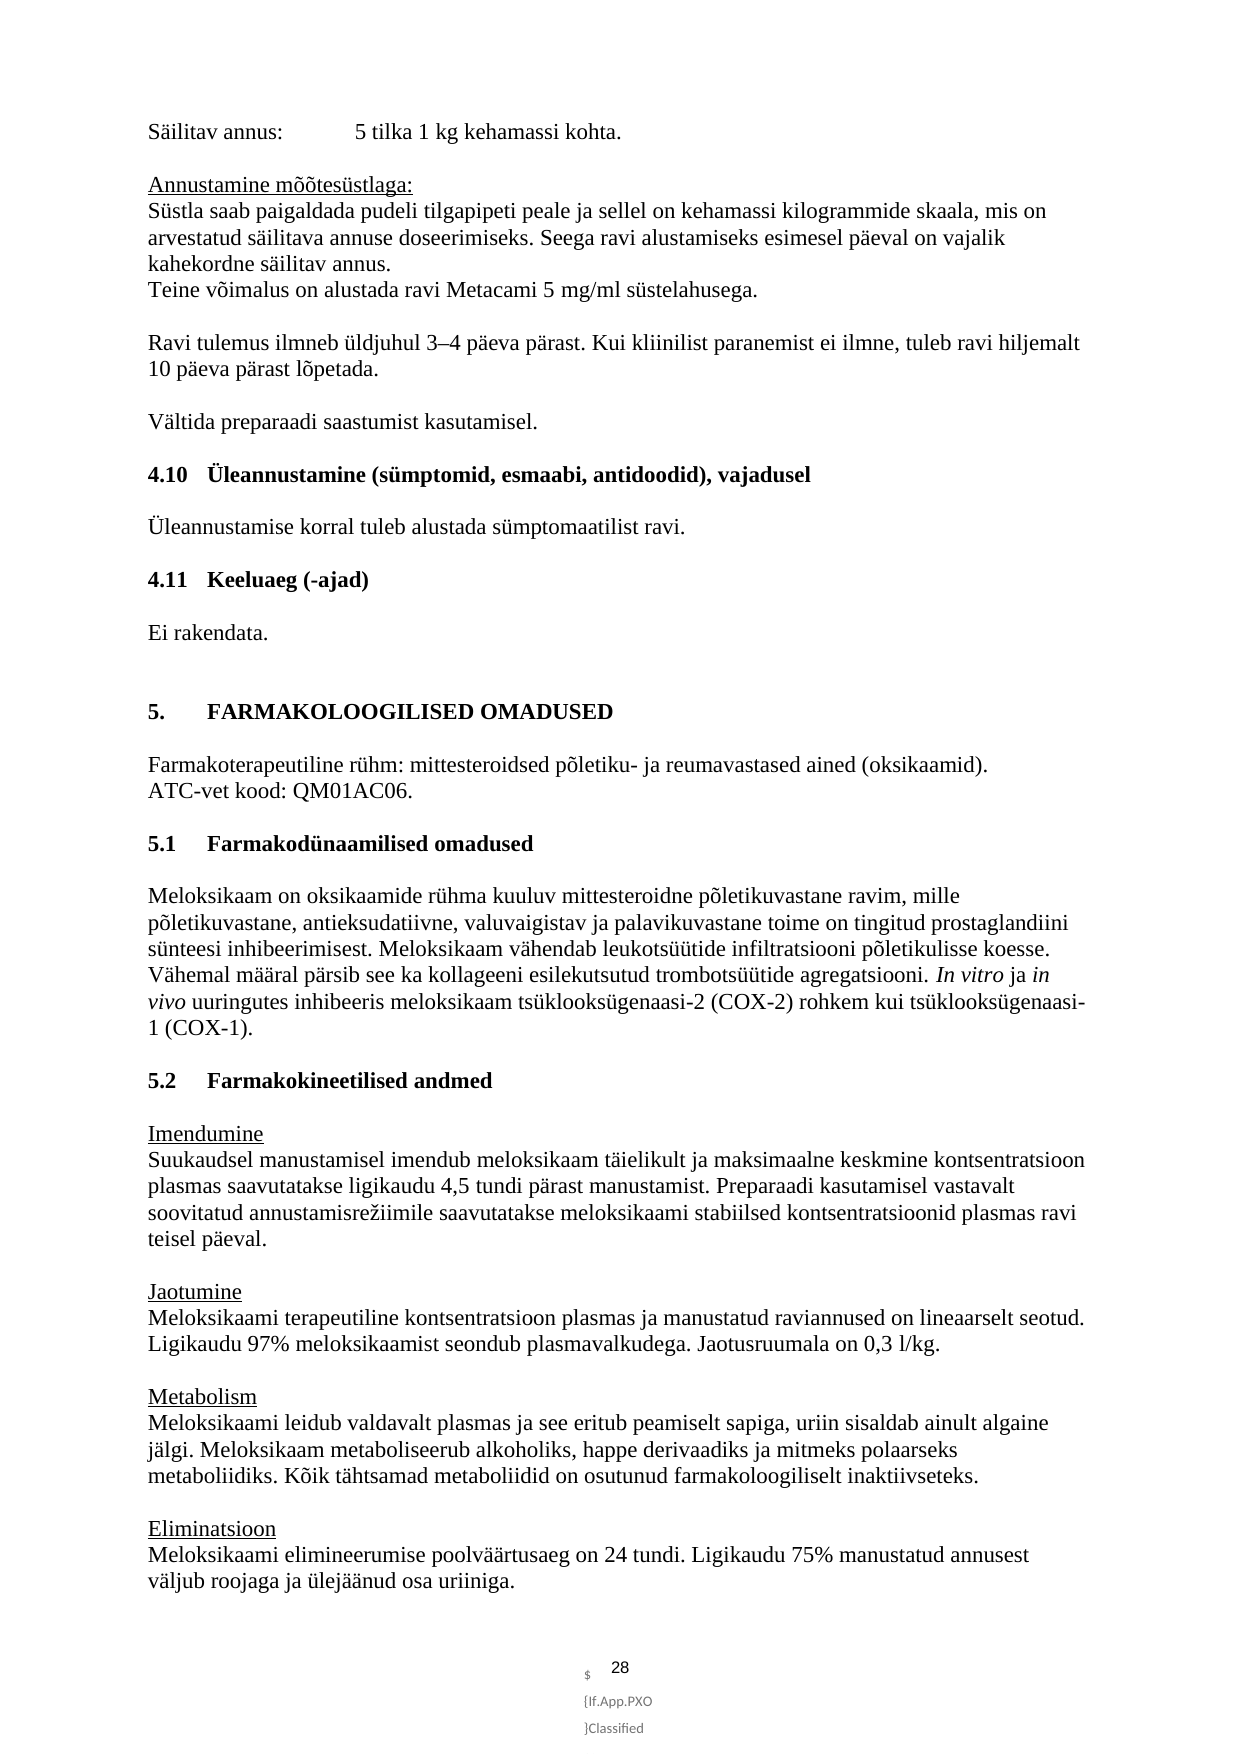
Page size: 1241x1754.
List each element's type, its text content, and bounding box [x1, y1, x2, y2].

text ATC-vet kood: QM01AC06. [148, 777, 1092, 803]
text Ravi tulemus ilmneb üldjuhul 3–4 päeva pärast. Kui kliinilist paranemist ei ilmne, tuleb ravi hiljemalt 10 päeva pärast lõpetada. [148, 329, 1092, 382]
text Meloksikaam on oksikaamide rühma kuuluv mittesteroidne põletikuvastane ravim, mille põletikuvastane, antieksudatiivne, valuvaigistav ja palavikuvastane toime on tingitud prostaglandiini sünteesi inhibeerimisest. Meloksikaam vähendab leukotsüütide infiltratsiooni põletikulisse koesse. Vähemal määral pärsib see ka kollageeni esilekutsutud trombotsüütide agregatsiooni. In vitro ja in vivo uuringutes inhibeeris meloksikaam tsüklooksügenaasi-2 (COX-2) rohkem kui tsüklooksügenaasi-1 (COX-1). [148, 882, 1092, 1041]
text 4.11 Keeluaeg (-ajad) [148, 566, 1092, 592]
text 4.10 Üleannustamine (sümptomid, esmaabi, antidoodid), vajadusel [148, 461, 1092, 487]
text Suukaudsel manustamisel imendub meloksikaam täielikult ja maksimaalne keskmine kontsentratsioon plasmas saavutatakse ligikaudu 4,5 tundi pärast manustamist. Preparaadi kasutamisel vastavalt soovitatud annustamisrežiimile saavutatakse meloksikaami stabiilsed kontsentratsioonid plasmas ravi teisel päeval. [148, 1146, 1092, 1251]
text Ei rakendata. [148, 619, 1092, 645]
text 5.2 Farmakokineetilised andmed [148, 1067, 1092, 1093]
text 5. FARMAKOLOOGILISED OMADUSED [148, 698, 1092, 724]
text Meloksikaami elimineerumise poolväärtusaeg on 24 tundi. Ligikaudu 75% manustatud annusest väljub roojaga ja ülejäänud osa uriiniga. [148, 1541, 1092, 1594]
text Metabolism [148, 1383, 1092, 1409]
text Meloksikaami leidub valdavalt plasmas ja see eritub peamiselt sapiga, uriin sisaldab ainult algaine jälgi. Meloksikaam metaboliseerub alkoholiks, happe derivaadiks ja mitmeks polaarseks metaboliidiks. Kõik tähtsamad metaboliidid on osutunud farmakoloogiliselt inaktiivseteks. [148, 1409, 1092, 1488]
text 5.1 Farmakodünaamilised omadused [148, 830, 1092, 856]
text Annustamine mõõtesüstlaga: [148, 171, 1092, 197]
text Eliminatsioon [148, 1515, 1092, 1541]
text Jaotumine [148, 1278, 1092, 1304]
text Vältida preparaadi saastumist kasutamisel. [148, 408, 1092, 434]
text Farmakoterapeutiline rühm: mittesteroidsed põletiku- ja reumavastased ained (oksikaamid). [148, 751, 1092, 777]
text Meloksikaami terapeutiline kontsentratsioon plasmas ja manustatud raviannused on lineaarselt seotud. Ligikaudu 97% meloksikaamist seondub plasmavalkudega. Jaotusruumala on 0,3 l/kg. [148, 1304, 1092, 1357]
text Säilitav annus: 5 tilka 1 kg kehamassi kohta. [148, 118, 1092, 144]
text Teine võimalus on alustada ravi Metacami 5 mg/ml süstelahusega. [148, 276, 1092, 303]
text Imendumine [148, 1119, 1092, 1146]
text Süstla saab paigaldada pudeli tilgapipeti peale ja sellel on kehamassi kilogrammide skaala, mis on arvestatud säilitava annuse doseerimiseks. Seega ravi alustamiseks esimesel päeval on vajalik kahekordne säilitav annus. [148, 197, 1092, 276]
text Üleannustamise korral tuleb alustada sümptomaatilist ravi. [148, 513, 1092, 540]
